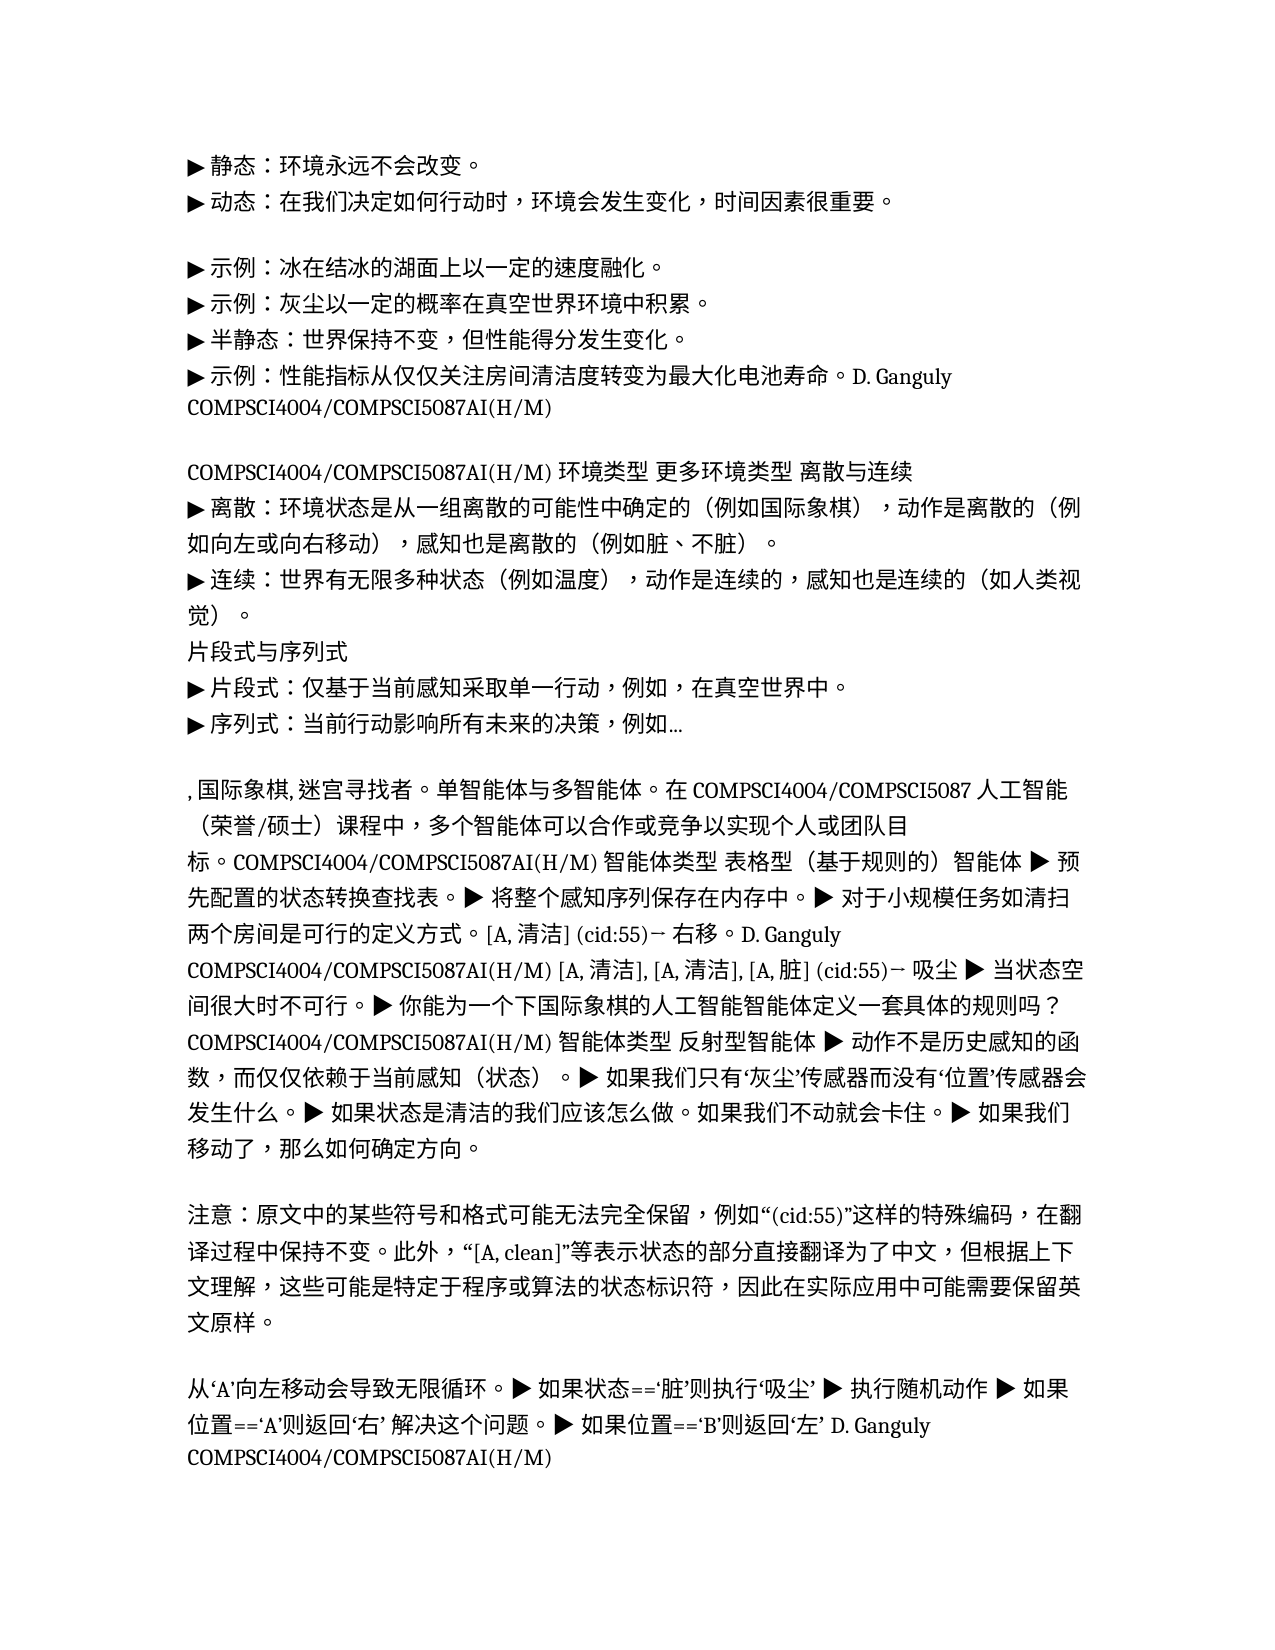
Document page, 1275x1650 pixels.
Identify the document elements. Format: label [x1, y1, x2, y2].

text [187, 150, 1087, 1471]
